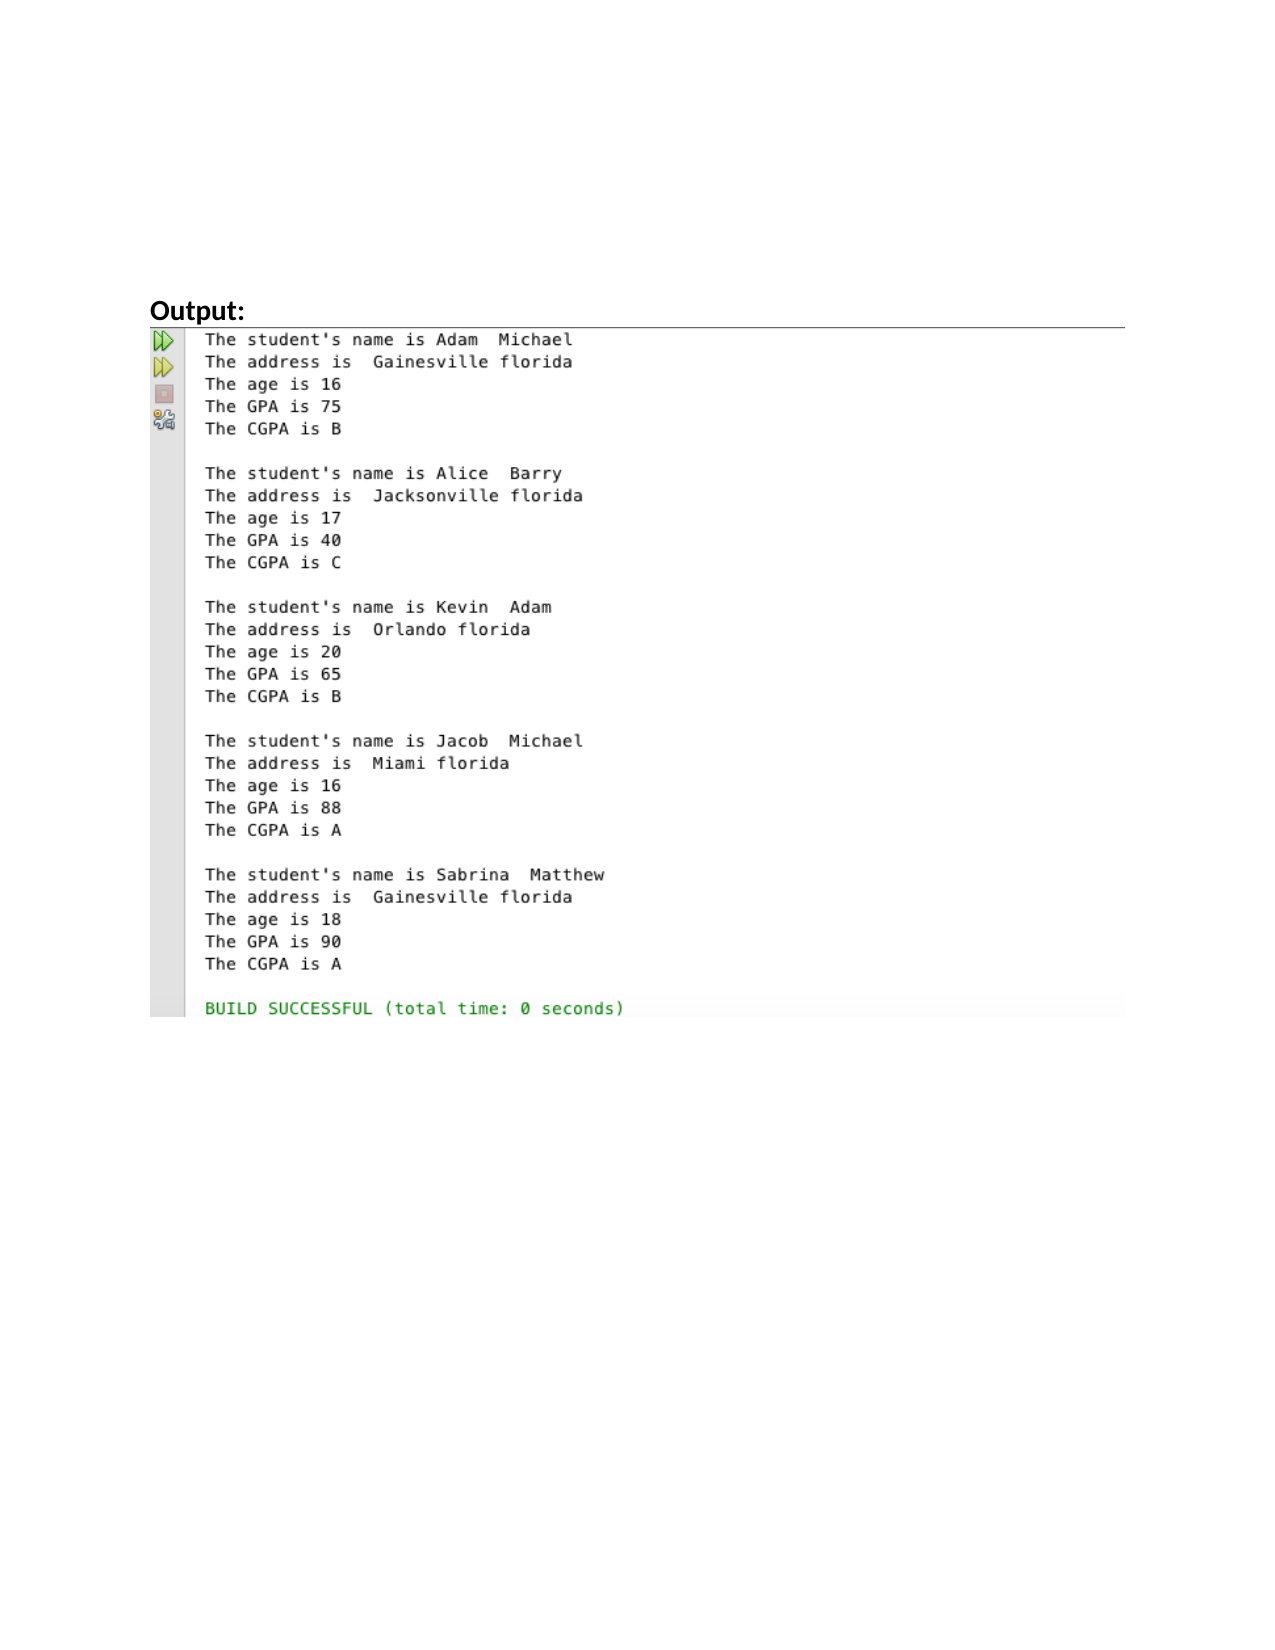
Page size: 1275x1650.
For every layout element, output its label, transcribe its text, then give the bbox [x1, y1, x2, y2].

text Output: [150, 292, 1125, 327]
picture [150, 327, 1125, 1017]
